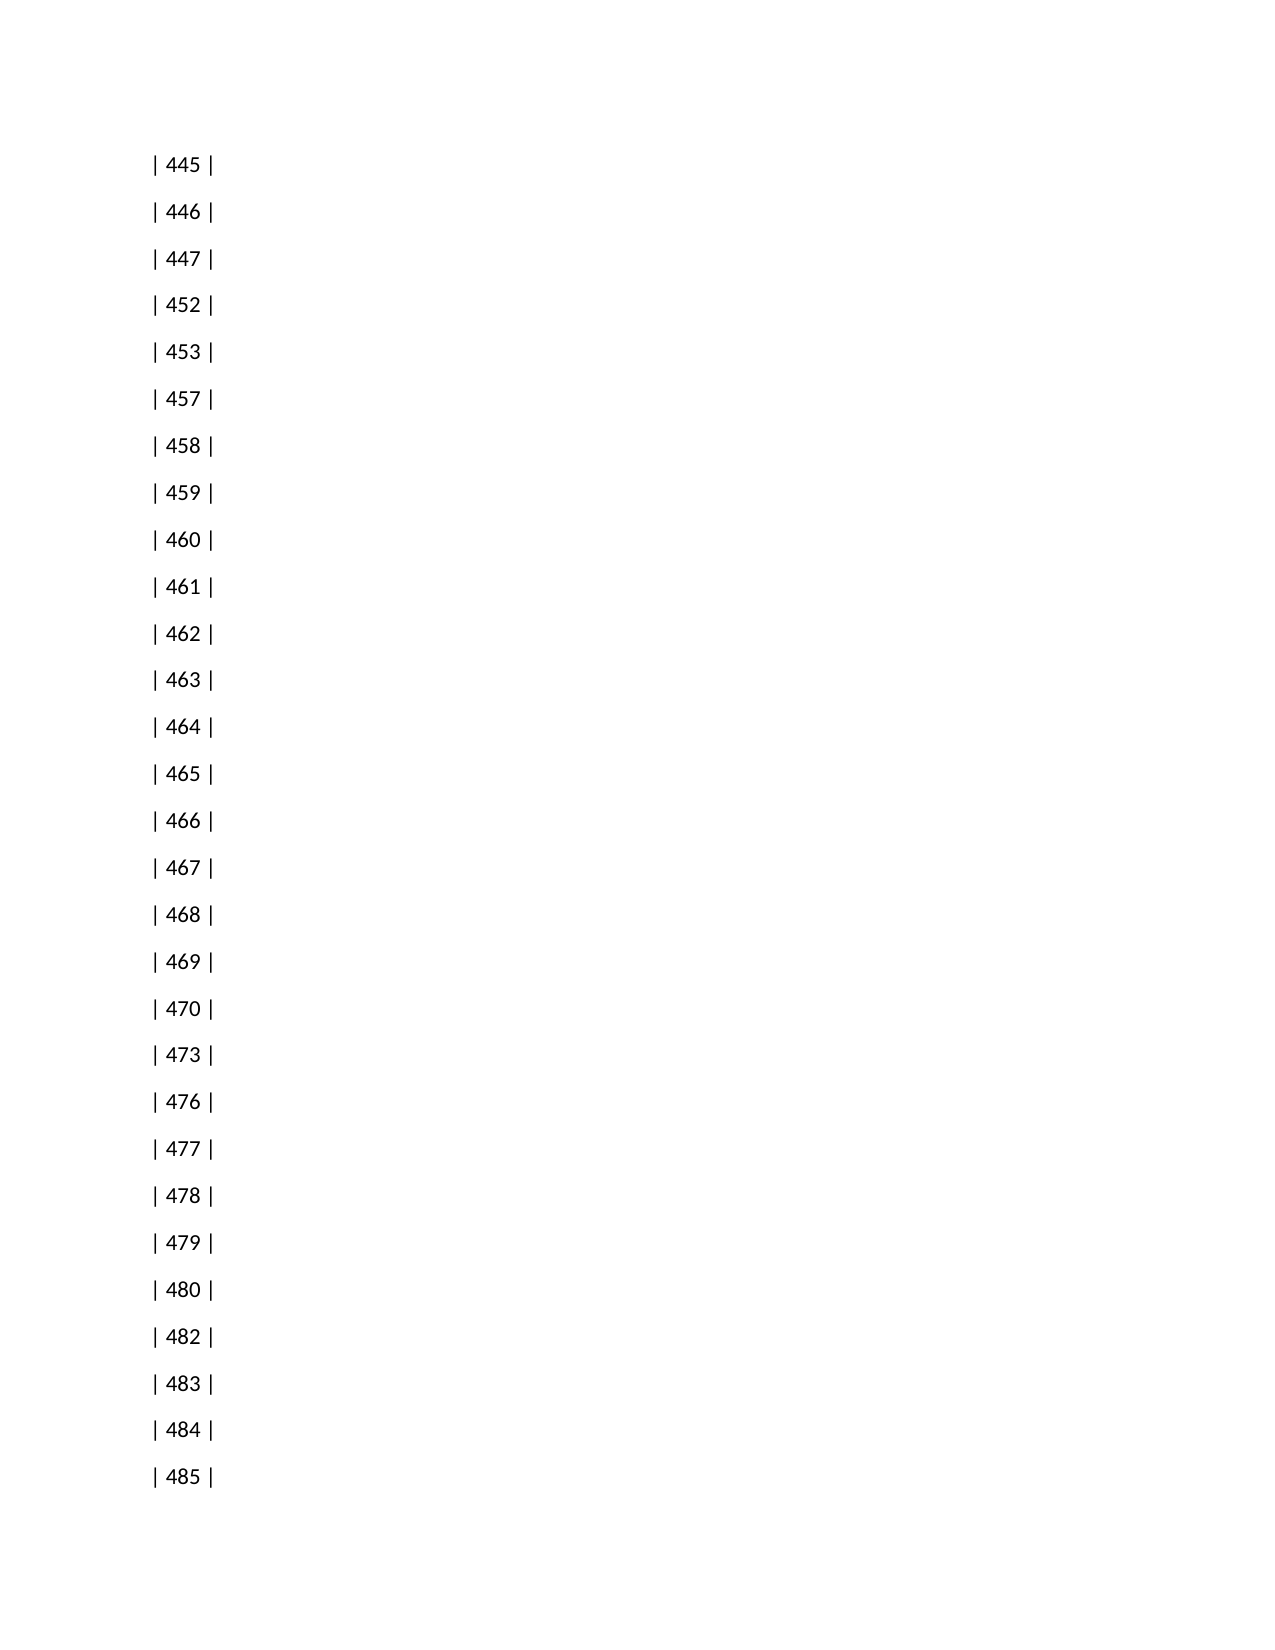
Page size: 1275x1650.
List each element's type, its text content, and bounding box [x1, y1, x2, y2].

text | 479 | [150, 1228, 1125, 1256]
text | 460 | [150, 525, 1125, 553]
text | 453 | [150, 337, 1125, 366]
text | 465 | [150, 759, 1125, 787]
text | 446 | [150, 197, 1125, 225]
text | 485 | [150, 1462, 1125, 1491]
text | 457 | [150, 384, 1125, 412]
text | 461 | [150, 572, 1125, 600]
text | 469 | [150, 947, 1125, 975]
text | 473 | [150, 1041, 1125, 1069]
text | 470 | [150, 994, 1125, 1022]
text | 477 | [150, 1134, 1125, 1162]
text | 478 | [150, 1181, 1125, 1209]
text | 464 | [150, 712, 1125, 741]
text | 468 | [150, 900, 1125, 928]
text | 447 | [150, 244, 1125, 272]
text | 476 | [150, 1087, 1125, 1116]
text | 463 | [150, 666, 1125, 694]
text | 467 | [150, 853, 1125, 881]
text | 466 | [150, 806, 1125, 834]
text | 462 | [150, 619, 1125, 647]
text | 459 | [150, 478, 1125, 506]
text | 452 | [150, 291, 1125, 319]
text | 482 | [150, 1322, 1125, 1350]
text | 480 | [150, 1275, 1125, 1303]
text | 483 | [150, 1369, 1125, 1397]
text | 445 | [150, 150, 1125, 178]
text | 484 | [150, 1416, 1125, 1444]
text | 458 | [150, 431, 1125, 459]
